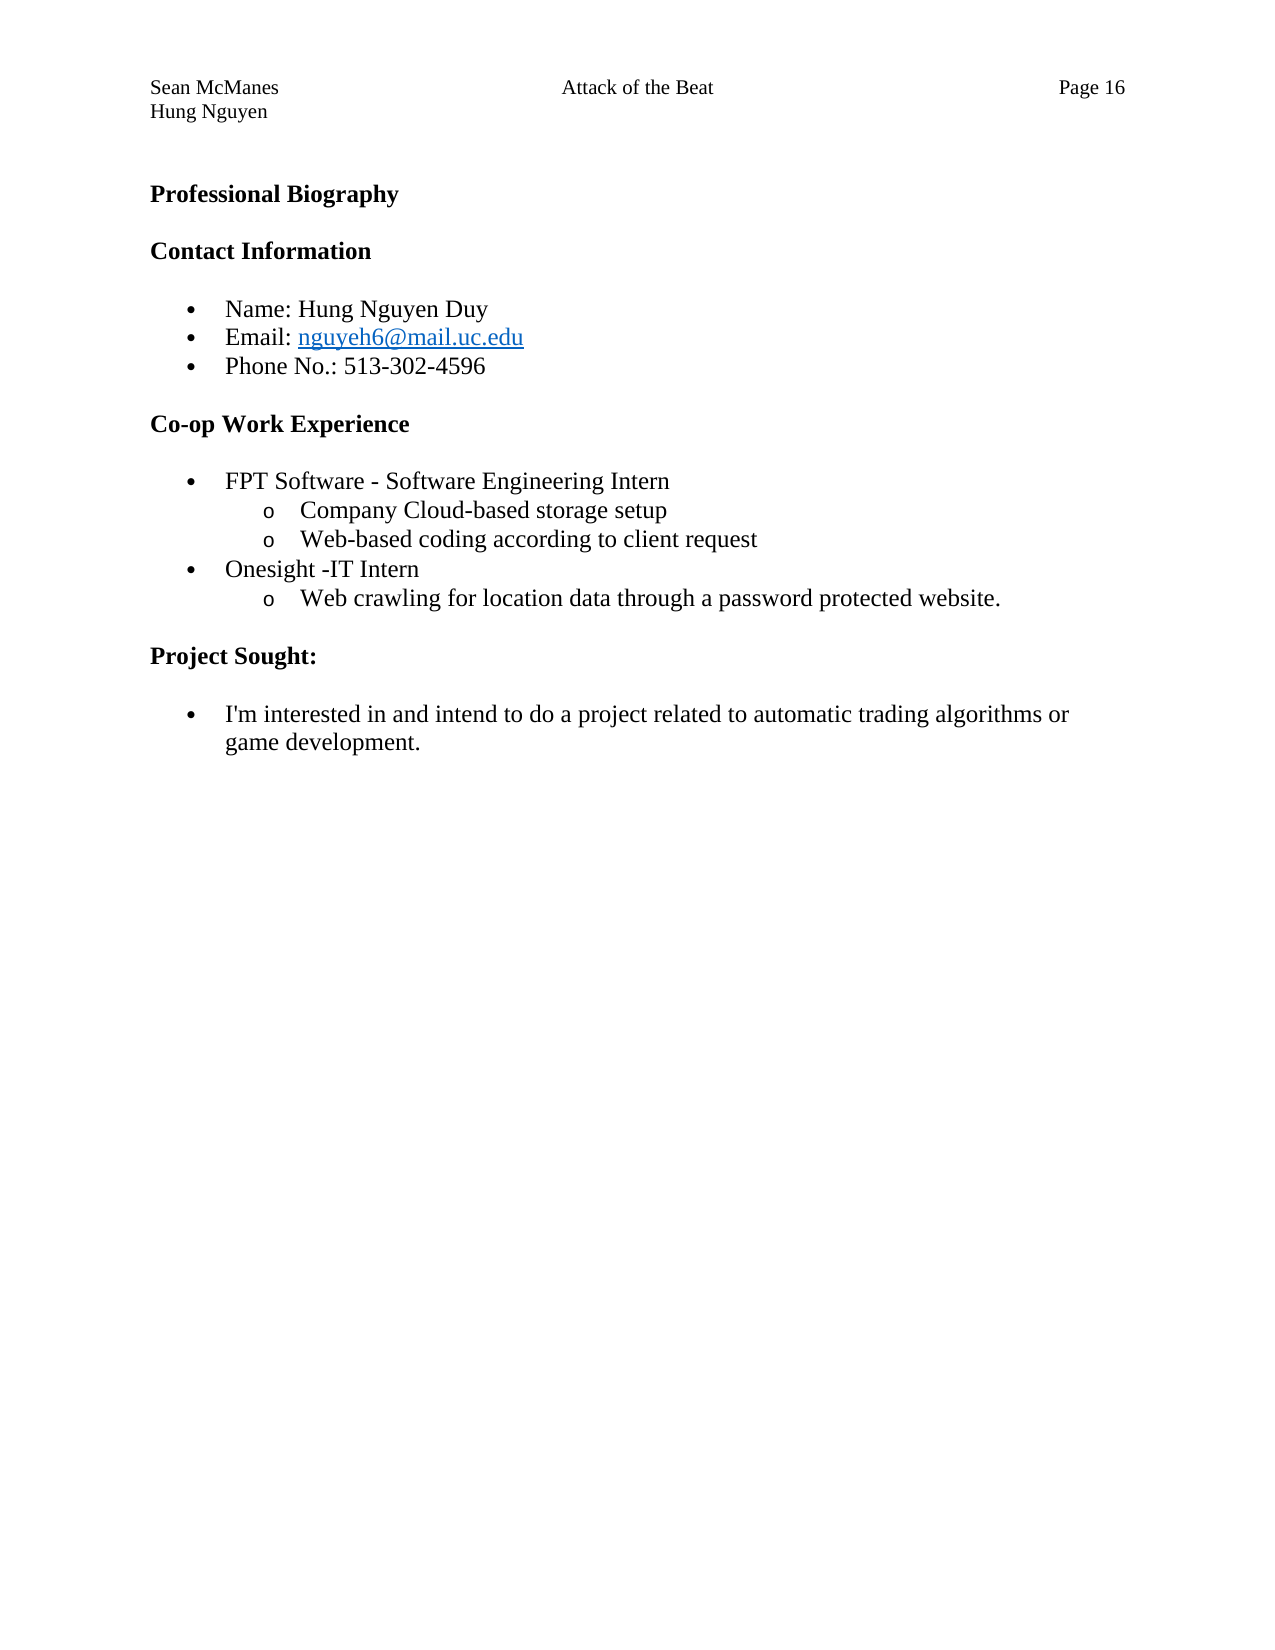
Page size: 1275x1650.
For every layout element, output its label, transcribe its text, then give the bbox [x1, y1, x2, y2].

text Contact Information [150, 236, 1125, 265]
list Email: nguyeh6@mail.uc.edu [187, 322, 1125, 351]
list I'm interested in and intend to do a project related to automatic trading algorithms or game development. [187, 699, 1125, 756]
list Phone No.: 513-302-4596 [187, 351, 1125, 380]
text Co-op Work Experience [150, 409, 1125, 437]
list Web crawling for location data through a password protected website. [262, 583, 1125, 612]
text Project Sought: [150, 641, 1125, 670]
text Professional Biography [150, 179, 1125, 207]
list Web-based coding according to client request [262, 524, 1125, 554]
list Onesight -IT Intern [187, 554, 1125, 583]
list Company Cloud-based storage setup [262, 495, 1125, 524]
list Name: Hung Nguyen Duy [187, 294, 1125, 322]
list FPT Software - Software Engineering Intern [187, 466, 1125, 495]
